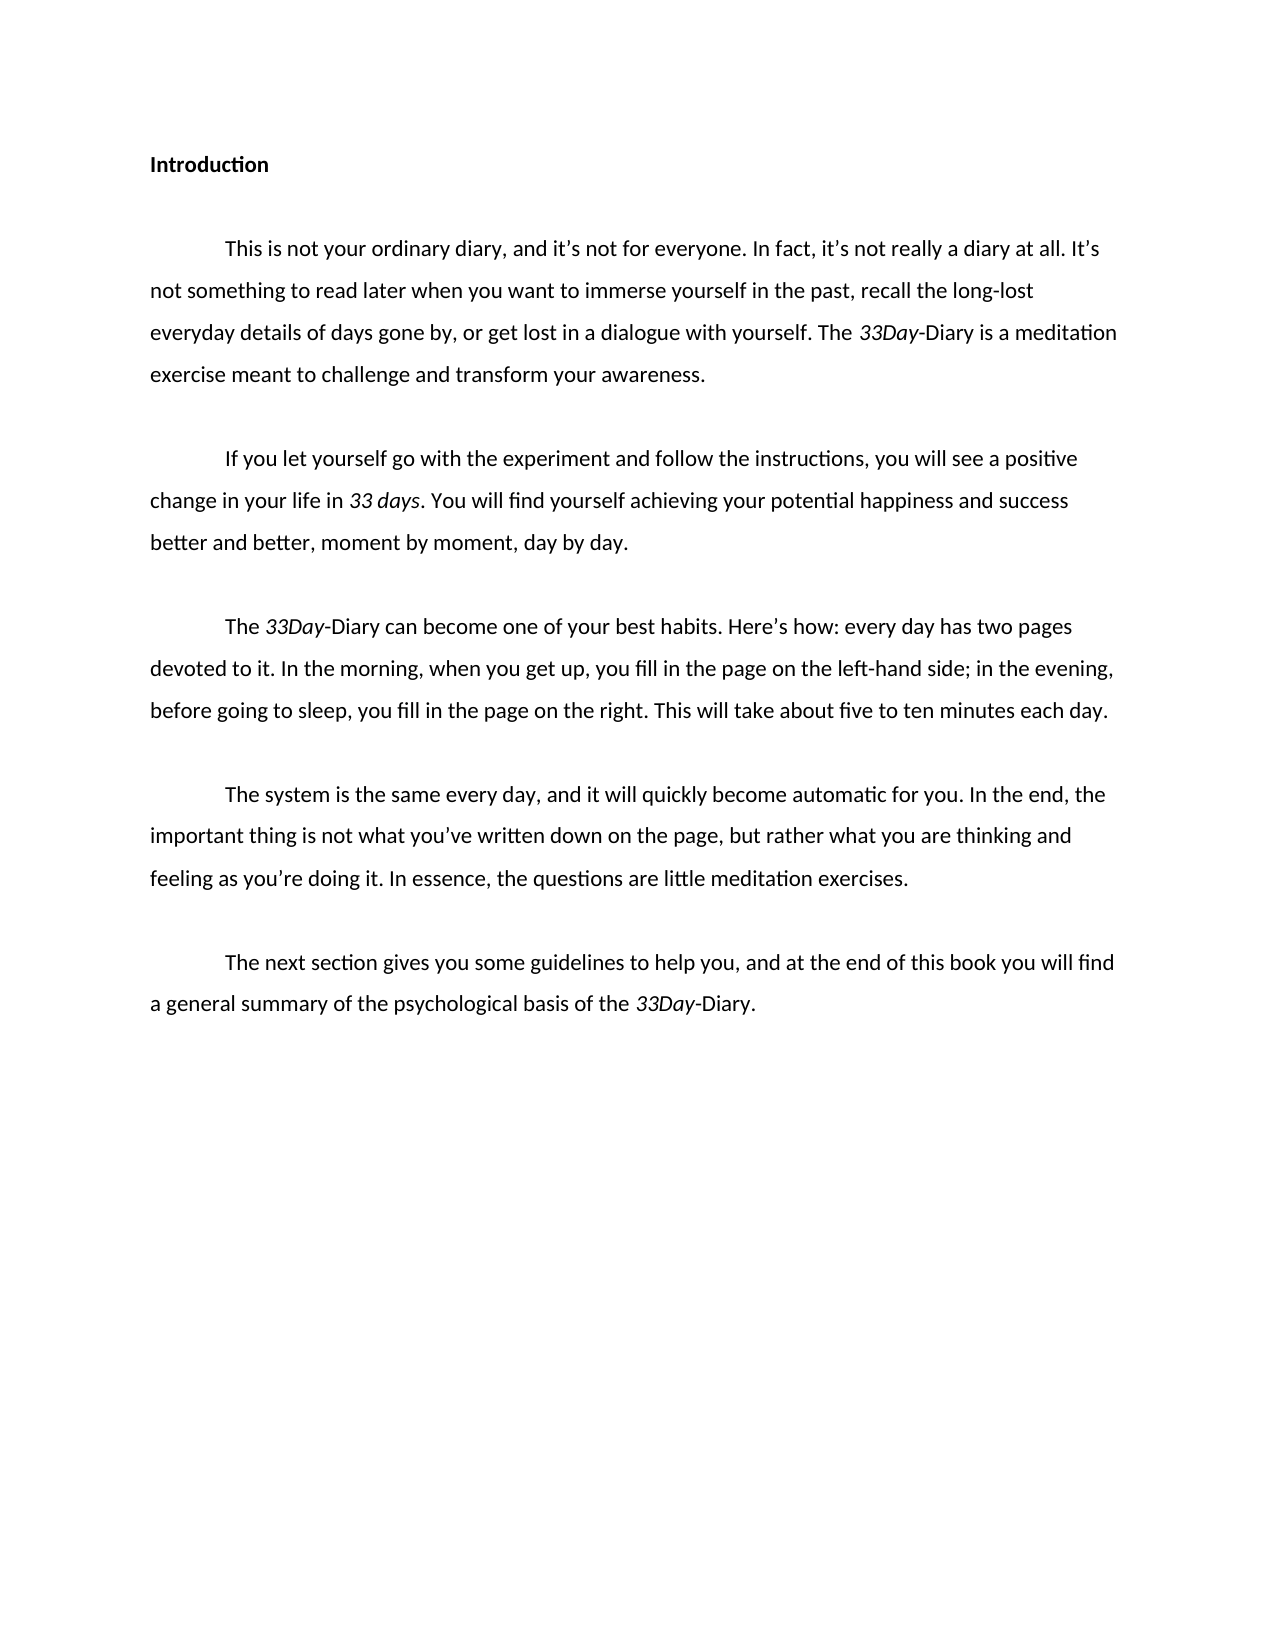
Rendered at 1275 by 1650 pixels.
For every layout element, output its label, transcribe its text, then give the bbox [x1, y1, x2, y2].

text The next section gives you some guidelines to help you, and at the end of this book you will find a general summary of the psychological basis of the 33Day-Diary. [150, 948, 1125, 1018]
text This is not your ordinary diary, and it’s not for everyone. In fact, it’s not really a diary at all. It’s not something to read later when you want to immerse yourself in the past, recall the long-lost everyday details of days gone by, or get lost in a dialogue with yourself. The 33Day-Diary is a meditation exercise meant to challenge and transform your awareness. [150, 234, 1125, 388]
text Introduction [150, 150, 1125, 178]
text The system is the same every day, and it will quickly become automatic for you. In the end, the important thing is not what you’ve written down on the page, but rather what you are thinking and feeling as you’re doing it. In essence, the questions are little meditation exercises. [150, 780, 1125, 892]
text If you let yourself go with the experiment and follow the instructions, you will see a positive change in your life in 33 days. You will find yourself achieving your potential happiness and success better and better, moment by moment, day by day. [150, 444, 1125, 556]
text The 33Day-Diary can become one of your best habits. Here’s how: every day has two pages devoted to it. In the morning, when you get up, you fill in the page on the left-hand side; in the evening, before going to sleep, you fill in the page on the right. This will take about five to ten minutes each day. [150, 612, 1125, 724]
